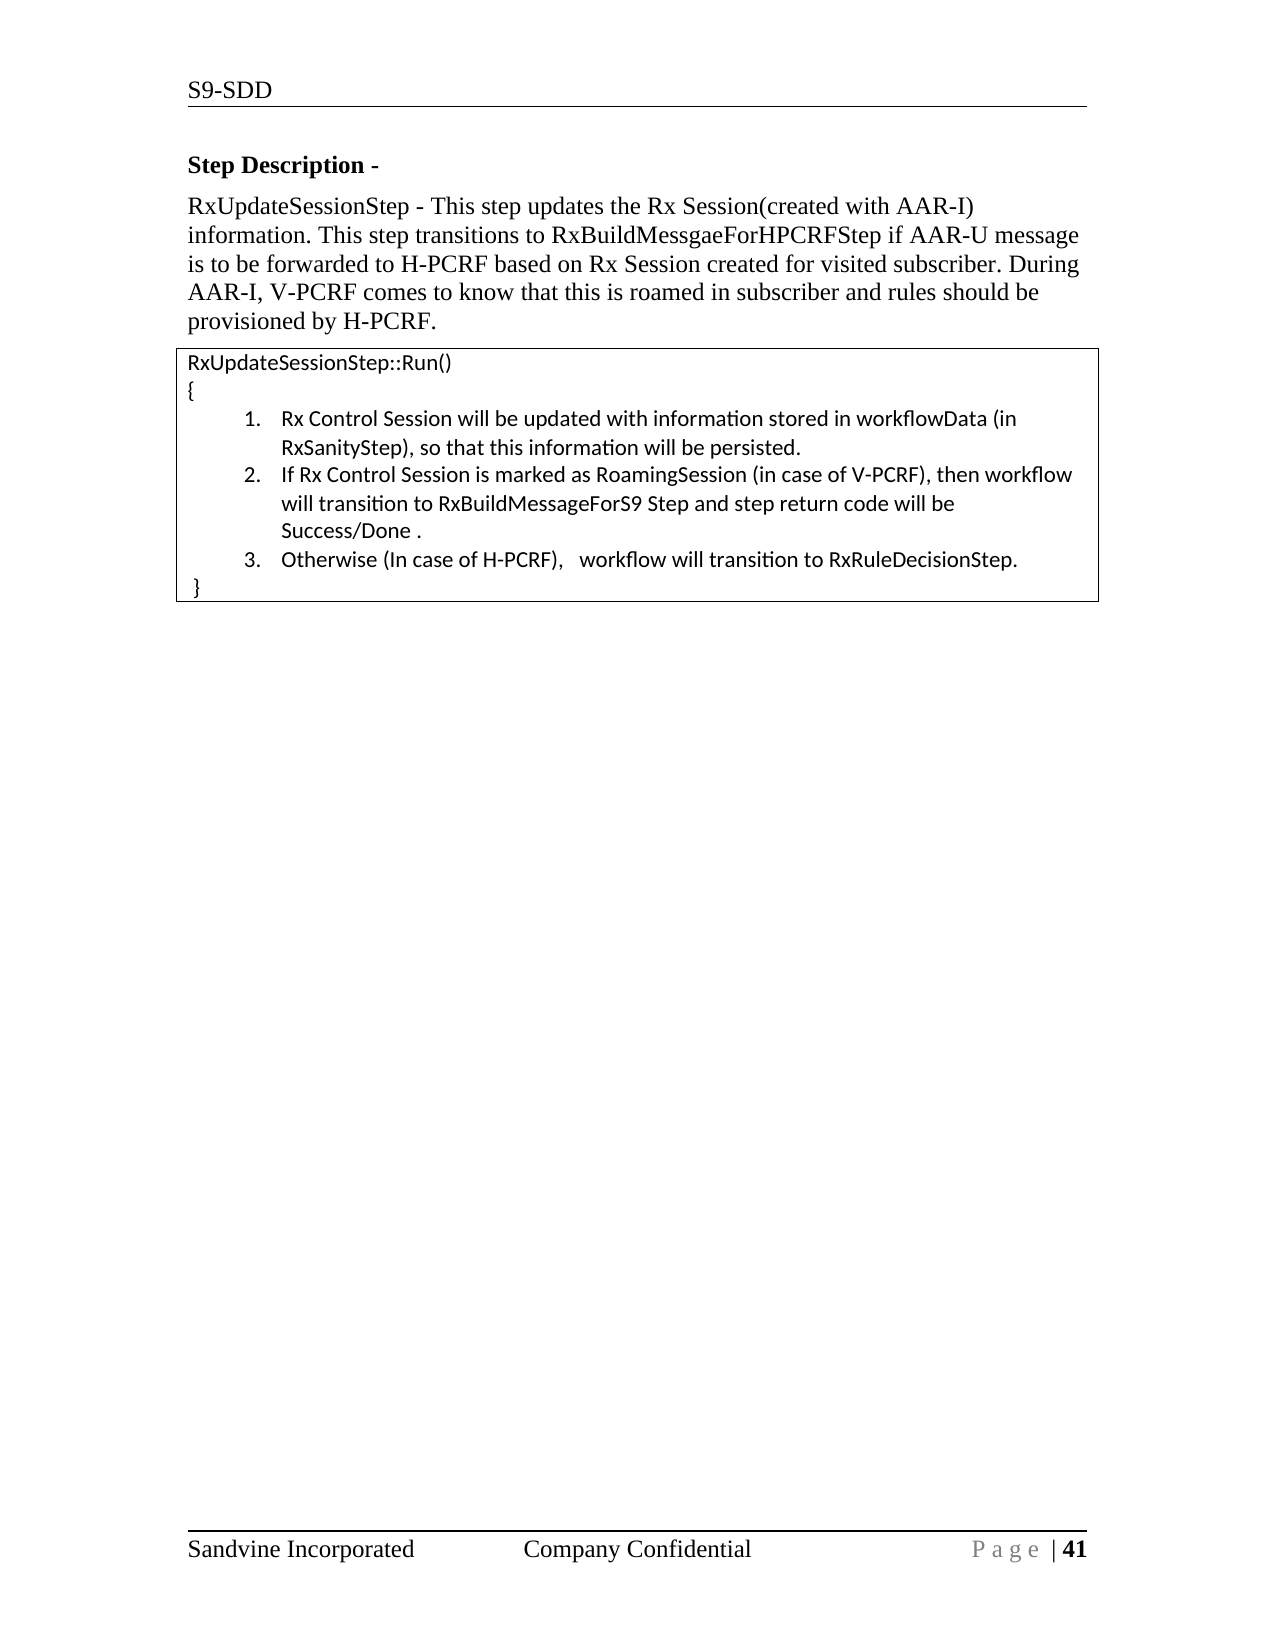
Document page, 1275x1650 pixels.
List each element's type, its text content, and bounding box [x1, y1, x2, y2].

text Step Description - [187, 150, 1087, 179]
text RxUpdateSessionStep - This step updates the Rx Session(created with AAR-I) information. This step transitions to RxBuildMessgaeForHPCRFStep if AAR-U message is to be forwarded to H-PCRF based on Rx Session created for visited subscriber. During AAR-I, V-PCRF comes to know that this is roamed in subscriber and rules should be provisioned by H-PCRF. [187, 191, 1087, 335]
table_header RxUpdateSessionStep::Run() { Rx Control Session will be updated with information stored in workflowData (in RxSanityStep), so that this information will be persisted. If Rx Control Session is marked as RoamingSession (in case of V-PCRF), then workflow will transition to RxBuildMessageForS9 Step and step return code will be Success/Done . Otherwise (In case of H-PCRF), workflow will transition to RxRuleDecisionStep. } [177, 349, 1098, 601]
